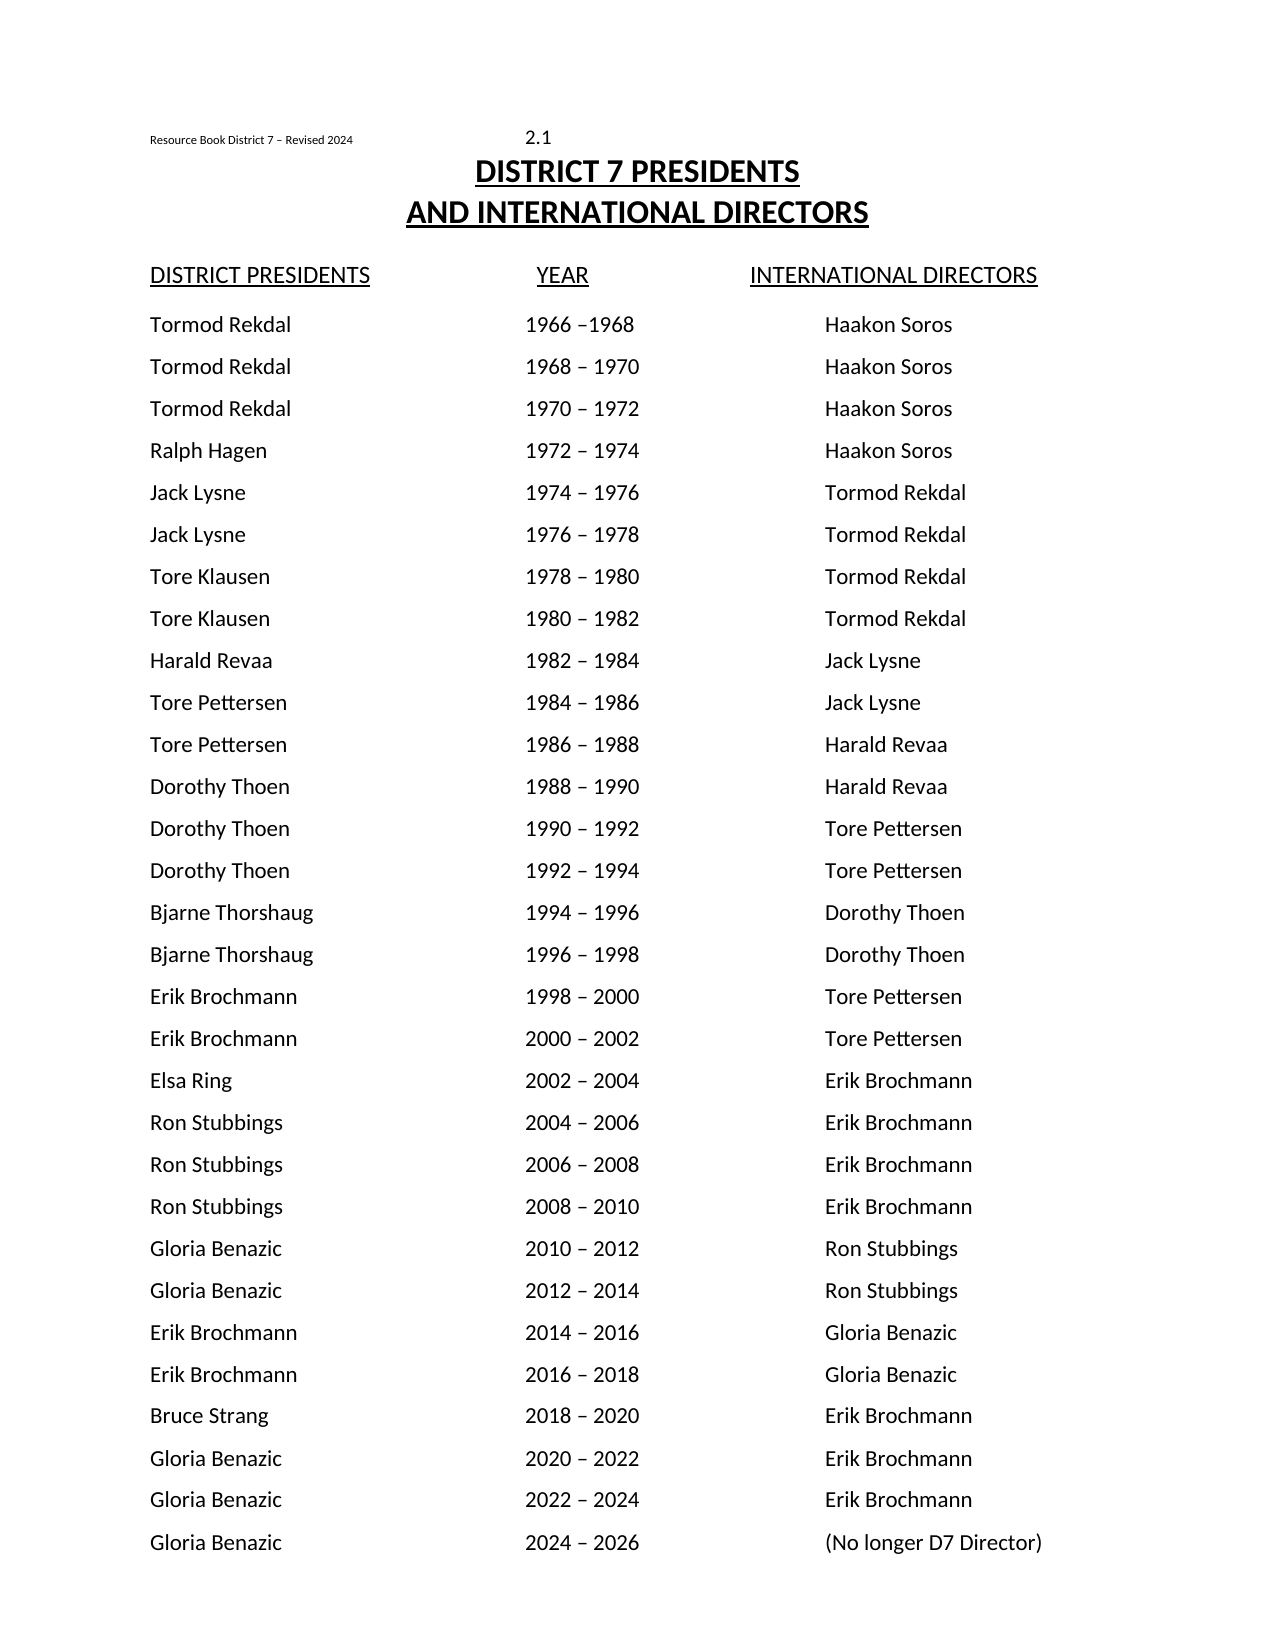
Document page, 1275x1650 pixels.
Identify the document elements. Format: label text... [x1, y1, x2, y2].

text DISTRICT PRESIDENTS YEAR INTERNATIONAL DIRECTORS [150, 259, 1125, 290]
text Erik Brochmann 2014 – 2016 Gloria Benazic [150, 1318, 1125, 1346]
text Bjarne Thorshaug 1996 – 1998 Dorothy Thoen [150, 940, 1125, 968]
text Dorothy Thoen 1990 – 1992 Tore Pettersen [150, 814, 1125, 842]
text Jack Lysne 1974 – 1976 Tormod Rekdal [150, 478, 1125, 506]
text Elsa Ring 2002 – 2004 Erik Brochmann [150, 1066, 1125, 1094]
text Bruce Strang 2018 – 2020 Erik Brochmann [150, 1402, 1125, 1430]
text Erik Brochmann 2000 – 2002 Tore Pettersen [150, 1024, 1125, 1052]
text Erik Brochmann 2016 – 2018 Gloria Benazic [150, 1360, 1125, 1388]
text Harald Revaa 1982 – 1984 Jack Lysne [150, 646, 1125, 674]
text Tormod Rekdal 1966 –1968 Haakon Soros [150, 310, 1125, 338]
text Tore Klausen 1978 – 1980 Tormod Rekdal [150, 562, 1125, 590]
text DISTRICT 7 PRESIDENTS [150, 150, 1125, 191]
text Tormod Rekdal 1968 – 1970 Haakon Soros [150, 352, 1125, 380]
text Jack Lysne 1976 – 1978 Tormod Rekdal [150, 520, 1125, 548]
text Erik Brochmann 1998 – 2000 Tore Pettersen [150, 982, 1125, 1010]
text Gloria Benazic 2012 – 2014 Ron Stubbings [150, 1276, 1125, 1304]
text Gloria Benazic 2024 – 2026 (No longer D7 Director) [150, 1528, 1125, 1556]
text Ron Stubbings 2006 – 2008 Erik Brochmann [150, 1150, 1125, 1178]
text AND INTERNATIONAL DIRECTORS [150, 191, 1125, 231]
text Gloria Benazic 2022 – 2024 Erik Brochmann [150, 1486, 1125, 1514]
text Tore Klausen 1980 – 1982 Tormod Rekdal [150, 604, 1125, 632]
text Tormod Rekdal 1970 – 1972 Haakon Soros [150, 394, 1125, 422]
text Ralph Hagen 1972 – 1974 Haakon Soros [150, 436, 1125, 464]
text Ron Stubbings 2008 – 2010 Erik Brochmann [150, 1192, 1125, 1220]
text Tore Pettersen 1984 – 1986 Jack Lysne [150, 688, 1125, 716]
text Gloria Benazic 2010 – 2012 Ron Stubbings [150, 1234, 1125, 1262]
text Resource Book District 7 – Revised 2024 2.1 [150, 124, 1125, 150]
text Gloria Benazic 2020 – 2022 Erik Brochmann [150, 1444, 1125, 1472]
text Ron Stubbings 2004 – 2006 Erik Brochmann [150, 1108, 1125, 1136]
text Bjarne Thorshaug 1994 – 1996 Dorothy Thoen [150, 898, 1125, 926]
text Dorothy Thoen 1992 – 1994 Tore Pettersen [150, 856, 1125, 884]
text Dorothy Thoen 1988 – 1990 Harald Revaa [150, 772, 1125, 800]
text Tore Pettersen 1986 – 1988 Harald Revaa [150, 730, 1125, 758]
